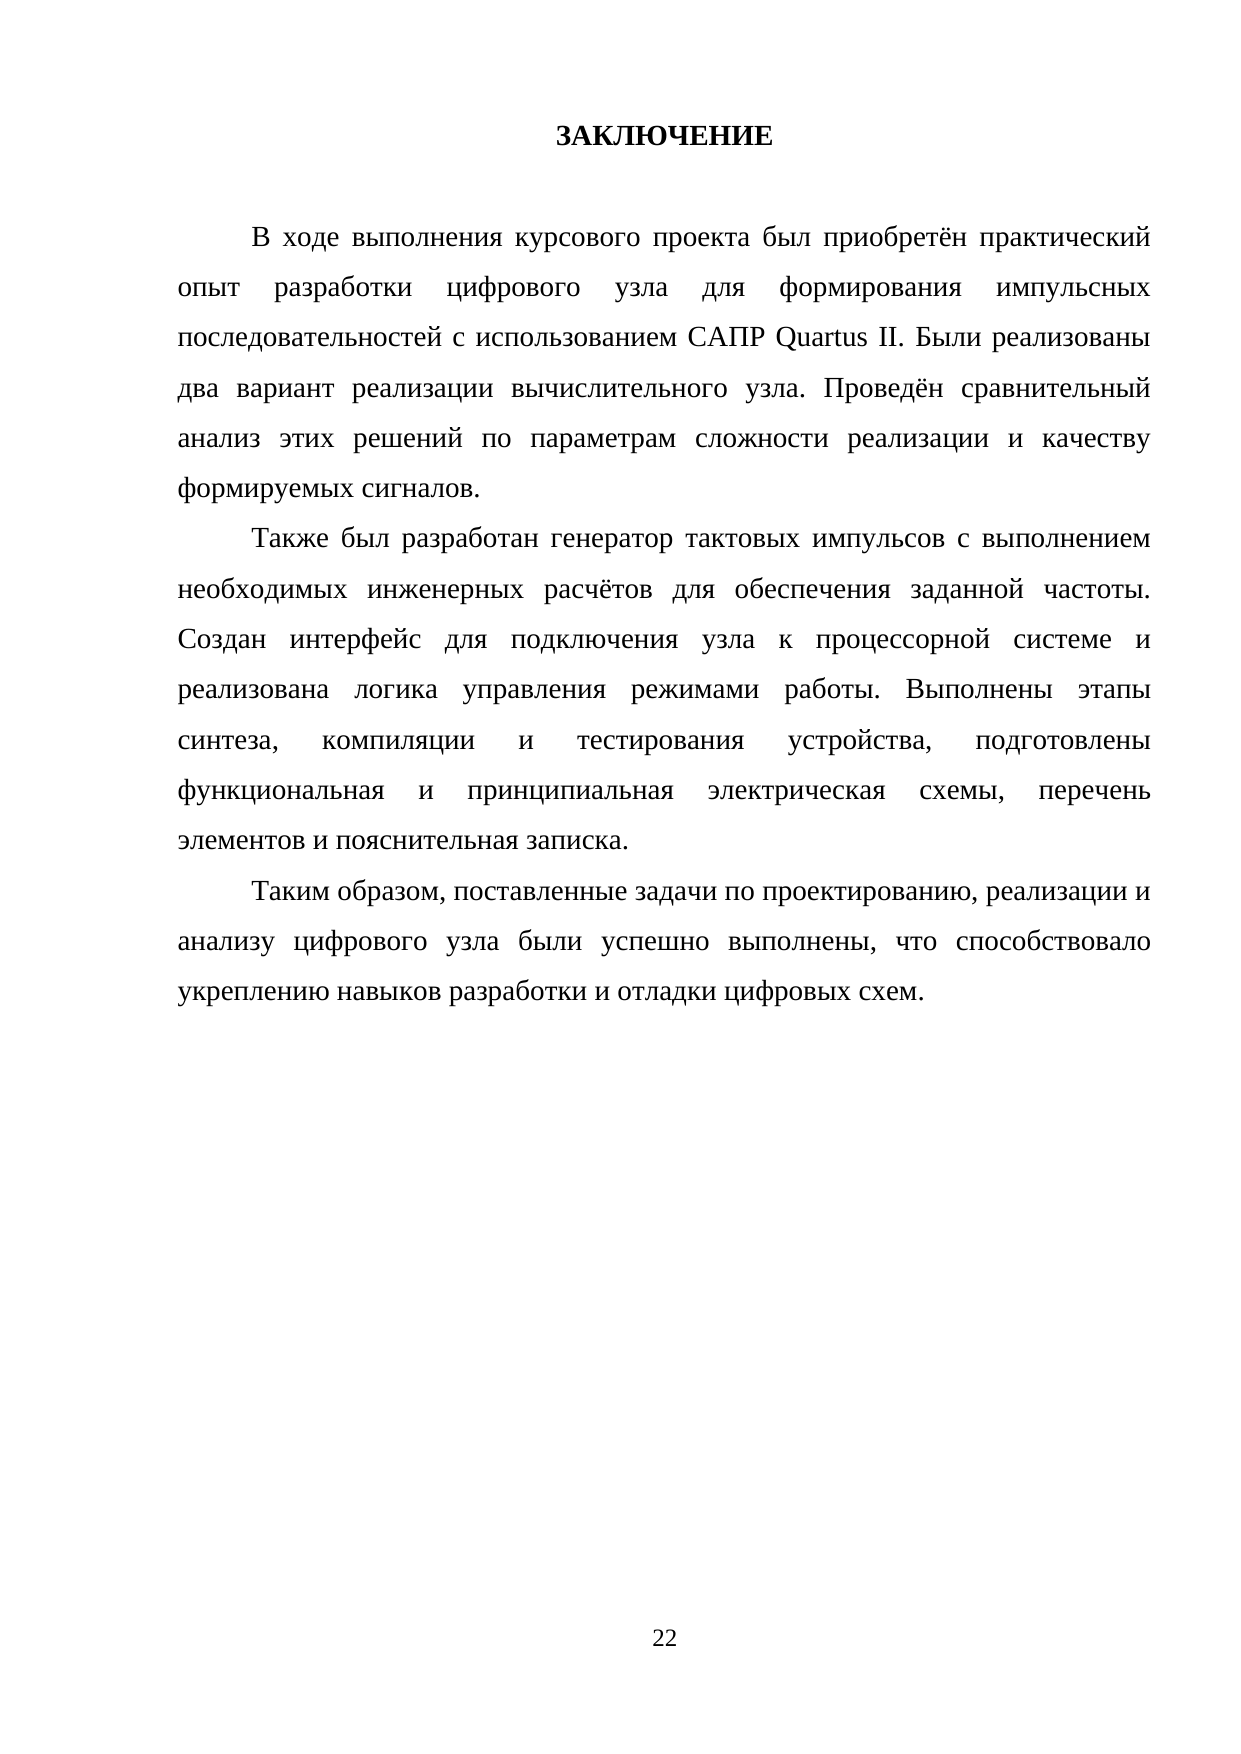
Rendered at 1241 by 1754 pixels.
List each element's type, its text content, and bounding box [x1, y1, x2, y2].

text Таким образом, поставленные задачи по проектированию, реализации и анализу цифрового узла были успешно выполнены, что способствовало укреплению навыков разработки и отладки цифровых схем. [177, 873, 1152, 1007]
text Также был разработан генератор тактовых импульсов с выполнением необходимых инженерных расчётов для обеспечения заданной частоты. Создан интерфейс для подключения узла к процессорной системе и реализована логика управления режимами работы. Выполнены этапы синтеза, компиляции и тестирования устройства, подготовлены функциональная и принципиальная электрическая схемы, перечень элементов и пояснительная записка. [177, 521, 1152, 856]
text В ходе выполнения курсового проекта был приобретён практический опыт разработки цифрового узла для формирования импульсных последовательностей с использованием САПР Quartus II. Были реализованы два вариант реализации вычислительного узла. Проведён сравнительный анализ этих решений по параметрам сложности реализации и качеству формируемых сигналов. [177, 219, 1152, 504]
subtitle ЗАКЛЮЧЕНИЕ [177, 118, 1152, 152]
